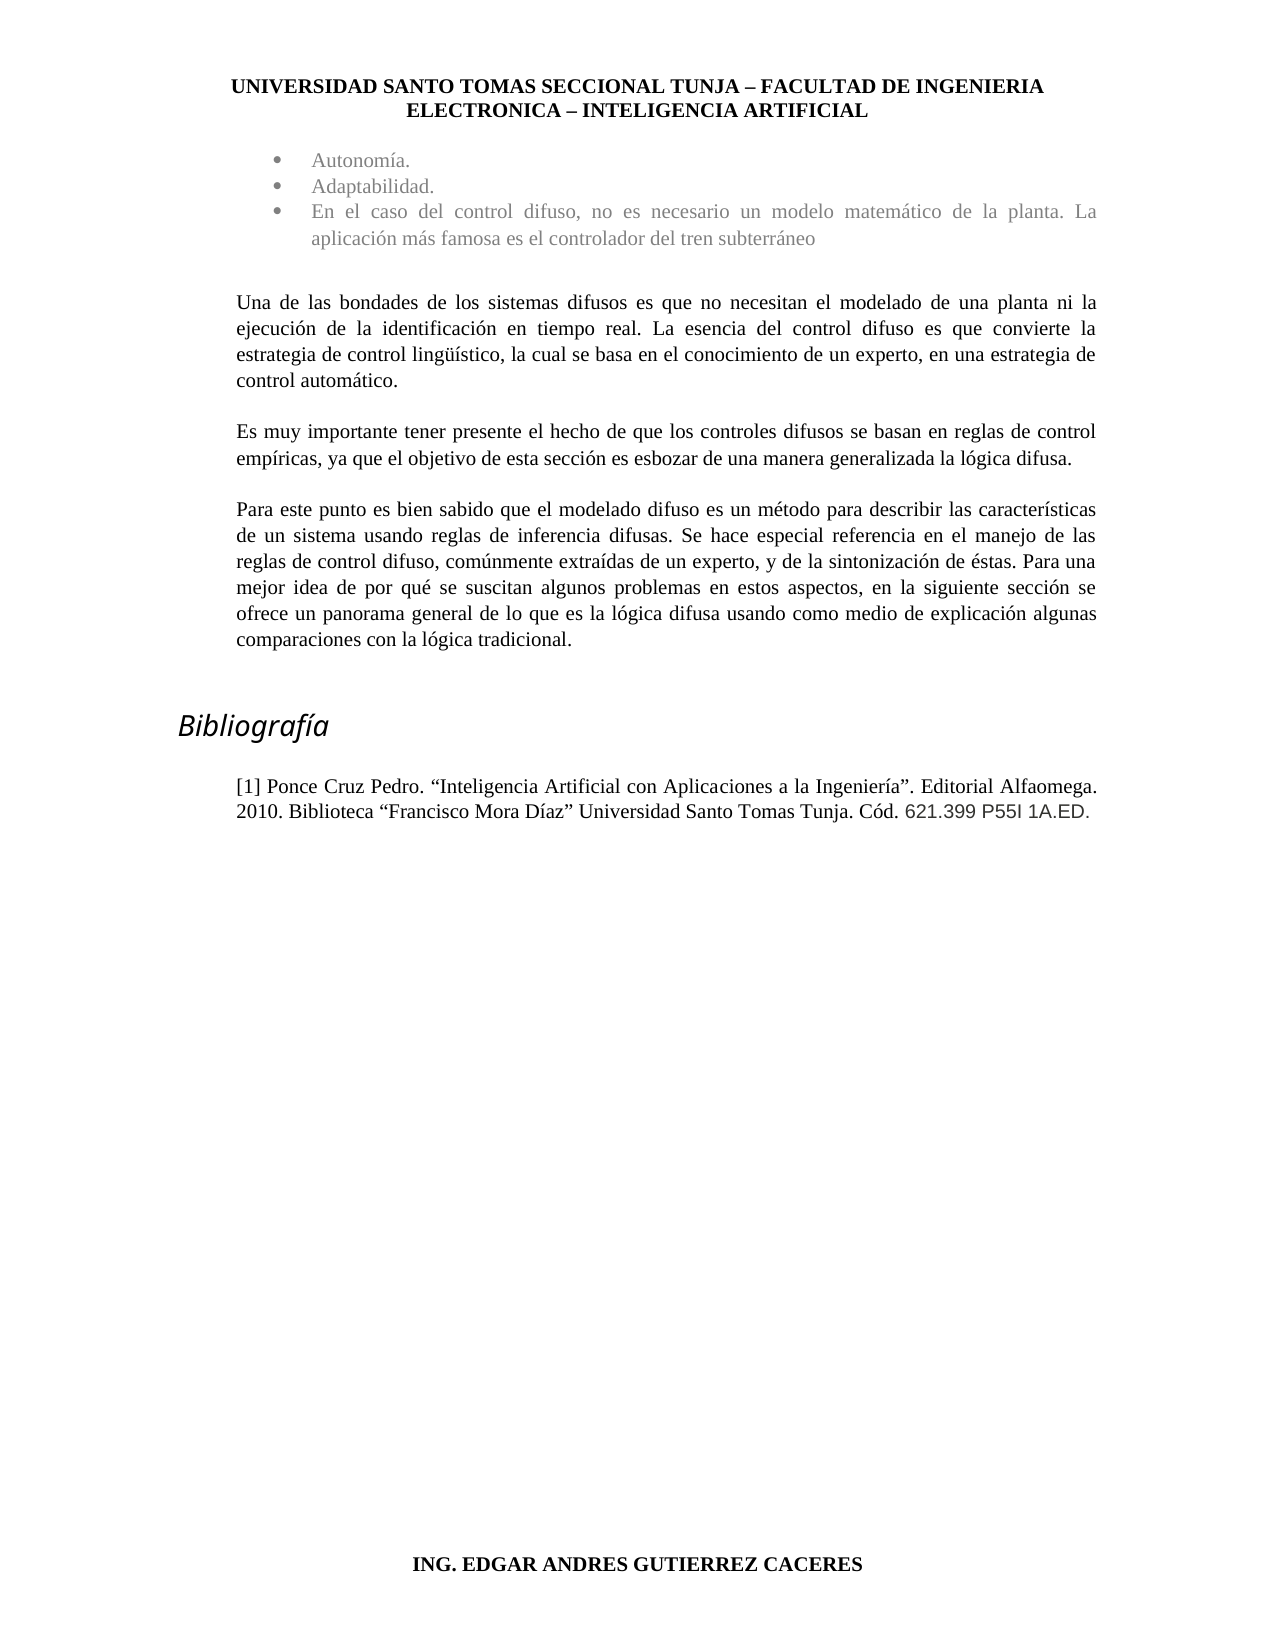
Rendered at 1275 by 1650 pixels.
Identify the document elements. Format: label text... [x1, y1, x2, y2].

text Bibliografía [177, 705, 1098, 744]
text Es muy importante tener presente el hecho de que los controles difusos se basan en reglas de control empíricas, ya que el objetivo de esta sección es esbozar de una manera generalizada la lógica difusa. [236, 419, 1098, 469]
list En el caso del control difuso, no es necesario un modelo matemático de la planta. La aplicación más famosa es el controlador del tren subterráneo [274, 199, 1098, 249]
text Para este punto es bien sabido que el modelado difuso es un método para describir las características de un sistema usando reglas de inferencia difusas. Se hace especial referencia en el manejo de las reglas de control difuso, comúnmente extraídas de un experto, y de la sintonización de éstas. Para una mejor idea de por qué se suscitan algunos problemas en estos aspectos, en la siguiente sección se ofrece un panorama general de lo que es la lógica difusa usando como medio de explicación algunas comparaciones con la lógica tradicional. [236, 497, 1098, 651]
text [1] Ponce Cruz Pedro. “Inteligencia Artificial con Aplicaciones a la Ingeniería”. Editorial Alfaomega. 2010. Biblioteca “Francisco Mora Díaz” Universidad Santo Tomas Tunja. Cód. 621.399 P55I 1A.ED. [236, 773, 1098, 823]
list Autonomía. [274, 148, 1098, 172]
list Adaptabilidad. [274, 173, 1098, 198]
text Una de las bondades de los sistemas difusos es que no necesitan el modelado de una planta ni la ejecución de la identificación en tiempo real. La esencia del control difuso es que convierte la estrategia de control lingüístico, la cual se basa en el conocimiento de un experto, en una estrategia de control automático. [236, 290, 1098, 392]
